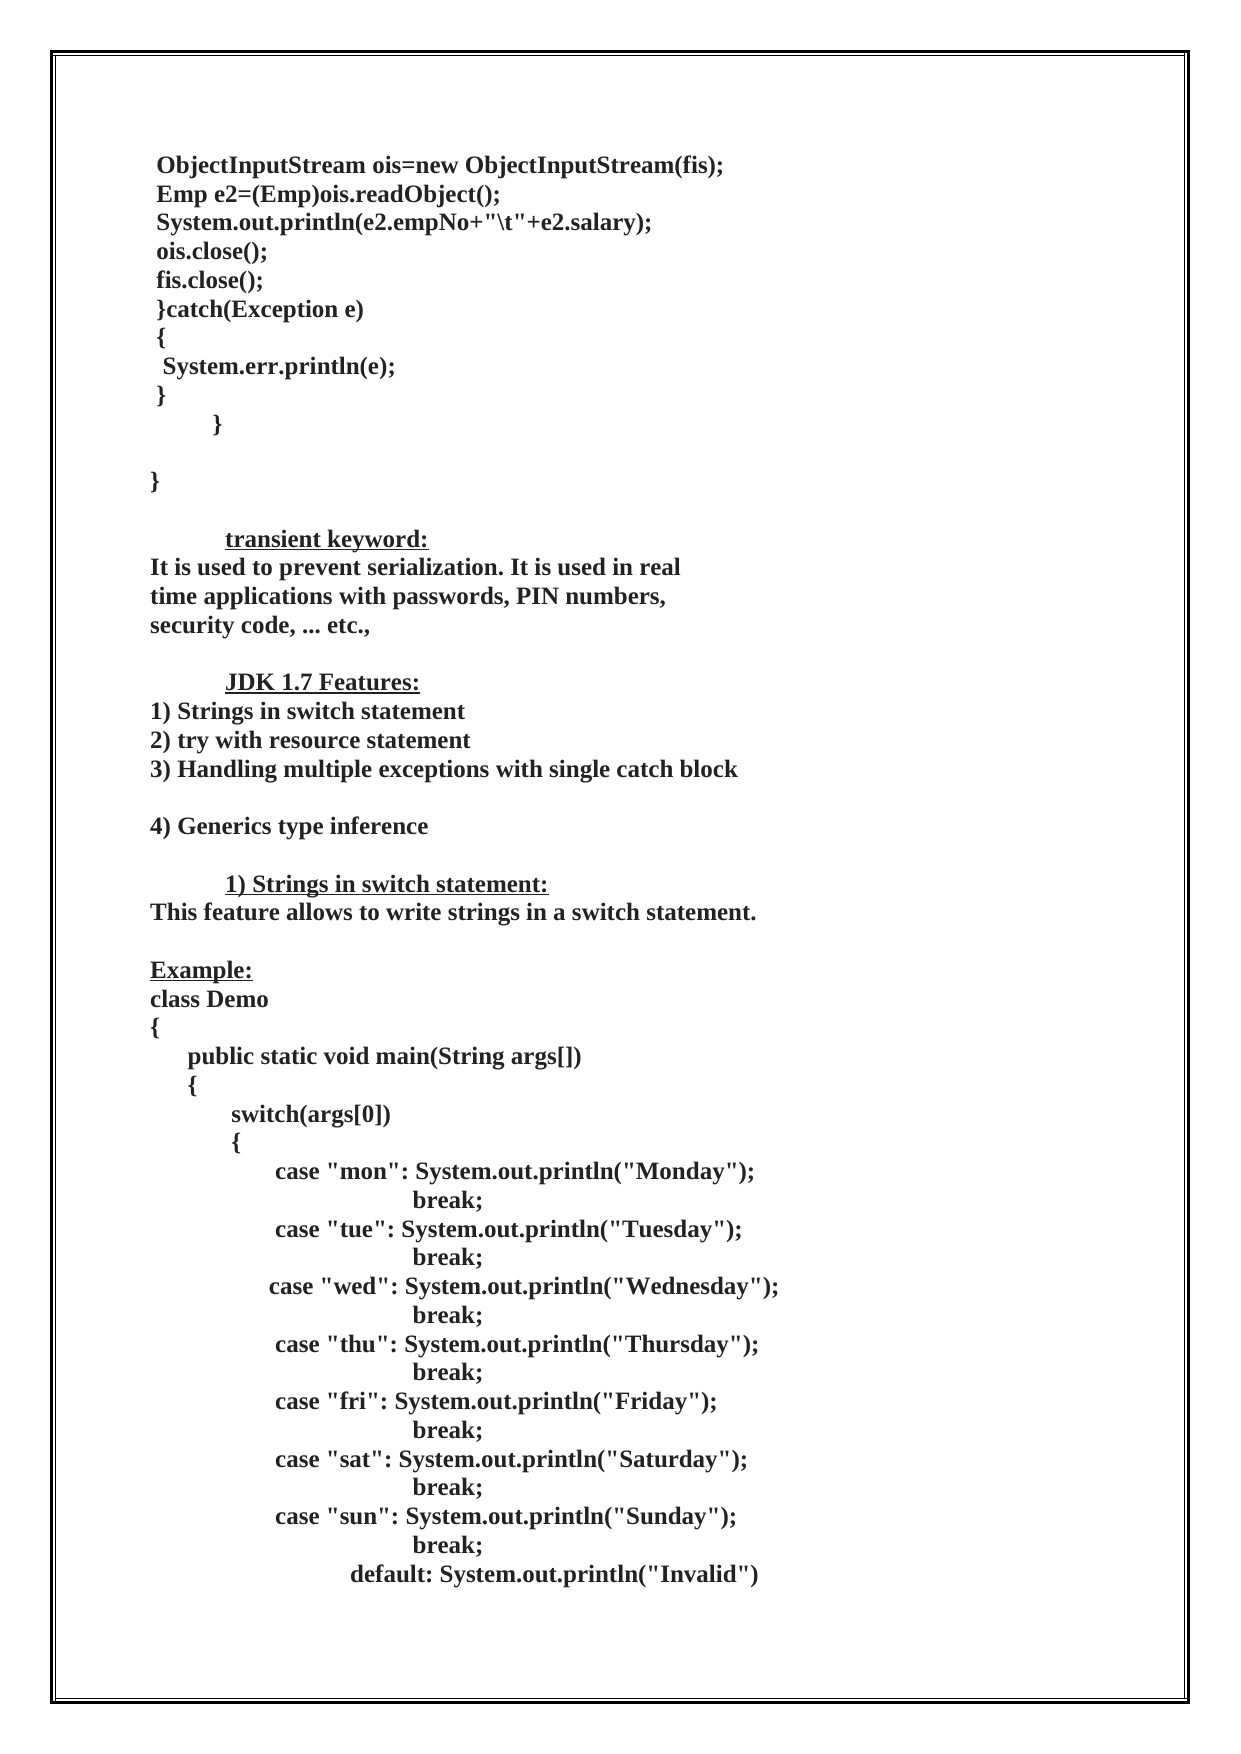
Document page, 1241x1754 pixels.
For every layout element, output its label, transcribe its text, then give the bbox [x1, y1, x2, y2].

text 1) Strings in switch statement: This feature allows to write strings in a switch statement. Example: class Demo { public static void main(String args[]) { switch(args[0]) { case "mon": System.out.println("Monday"); break; case "tue": System.out.println("Tuesday"); break; case "wed": System.out.println("Wednesday"); break; case "thu": System.out.println("Thursday"); break; case "fri": System.out.println("Friday"); break; case "sat": System.out.println("Saturday"); break; case "sun": System.out.println("Sunday"); break; [150, 869, 1090, 1559]
text JDK 1.7 Features: 1) Strings in switch statement 2) try with resource statement 3) Handling multiple exceptions with single catch block 4) Generics type inference [150, 667, 1090, 840]
text default: System.out.println("Invalid") [150, 1559, 1090, 1587]
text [150, 150, 1090, 495]
text transient keyword: It is used to prevent serialization. It is used in real time applications with passwords, PIN numbers, security code, ... etc., [150, 524, 1090, 639]
